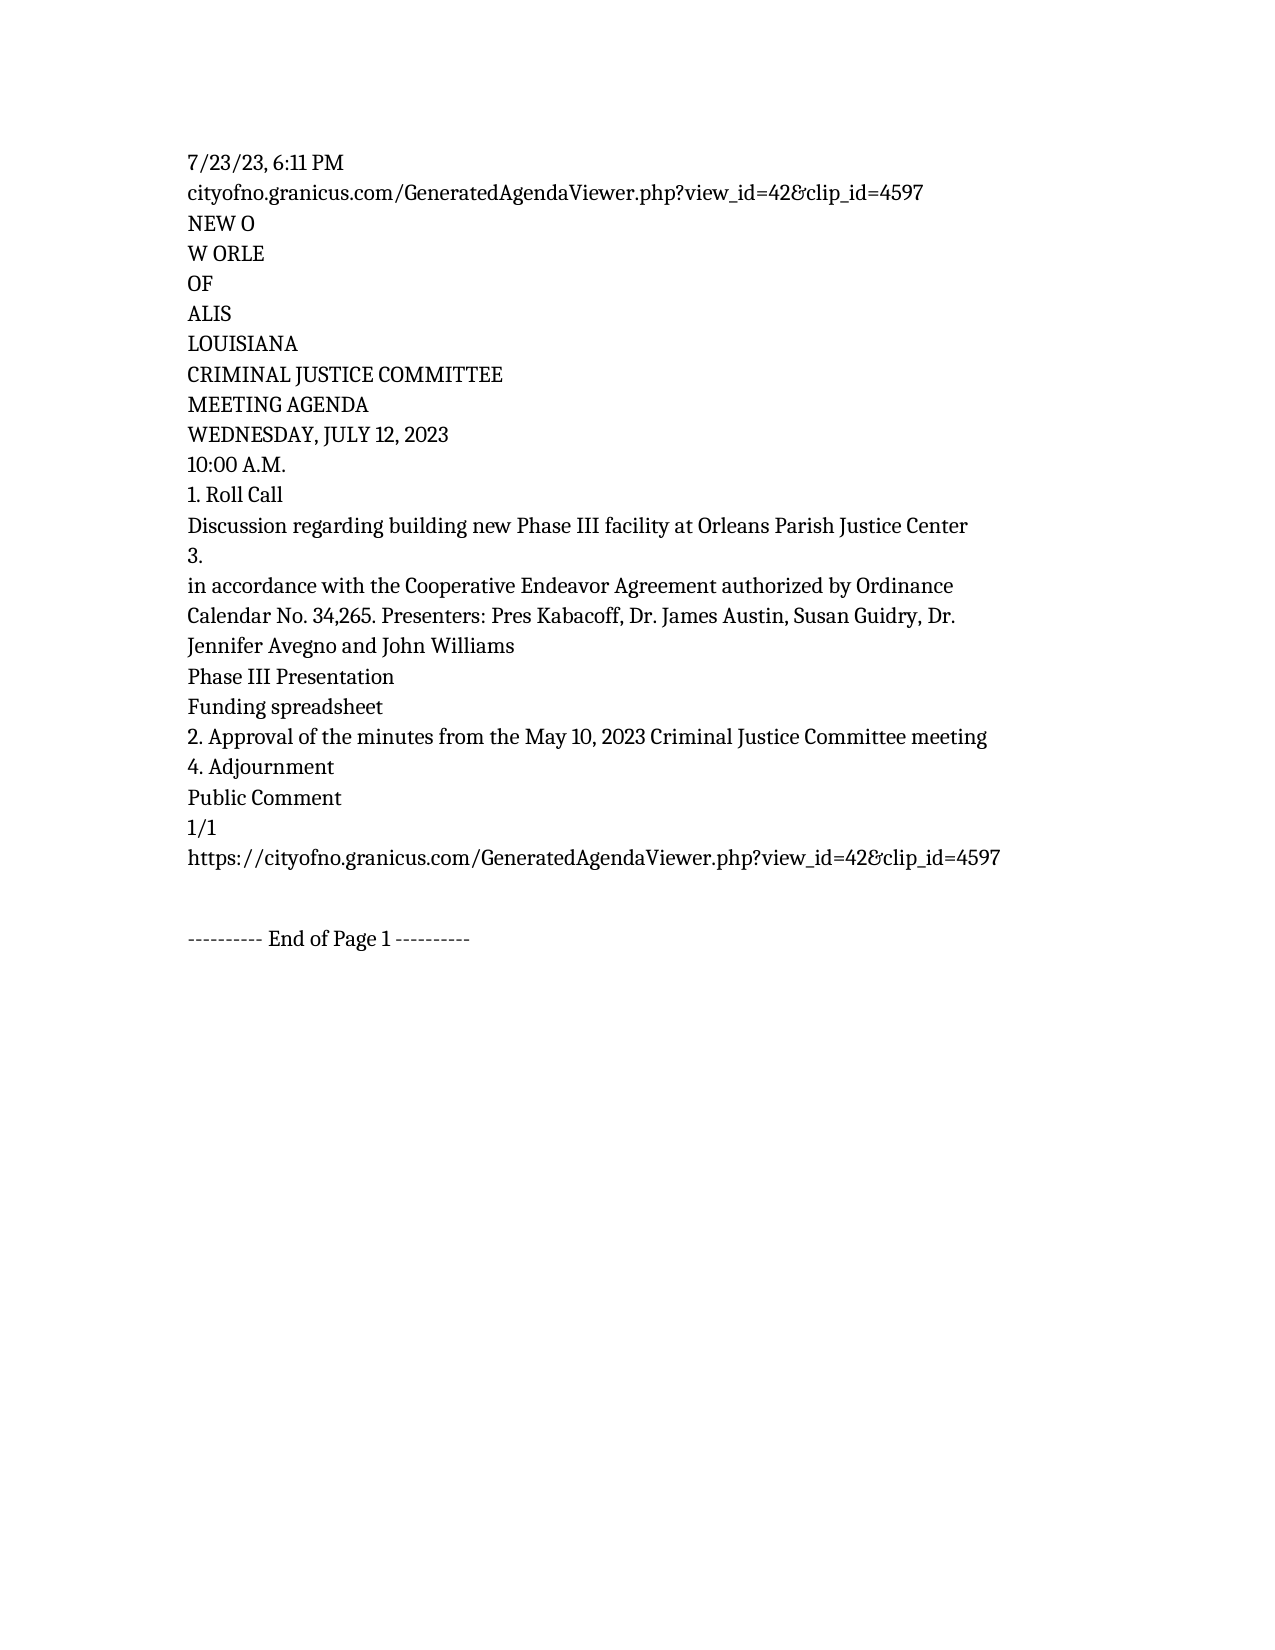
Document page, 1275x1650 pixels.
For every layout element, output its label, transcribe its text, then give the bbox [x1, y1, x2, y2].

text 7/23/23, 6:11 PM cityofno.granicus.com/GeneratedAgendaViewer.php?view_id=42&clip_id=4597 NEW O W ORLE OF ALIS LOUISIANA CRIMINAL JUSTICE COMMITTEE MEETING AGENDA WEDNESDAY, JULY 12, 2023 10:00 A.M. 1. Roll Call Discussion regarding building new Phase III facility at Orleans Parish Justice Center 3. in accordance with the Cooperative Endeavor Agreement authorized by Ordinance Calendar No. 34,265. Presenters: Pres Kabacoff, Dr. James Austin, Susan Guidry, Dr. Jennifer Avegno and John Williams Phase III Presentation Funding spreadsheet 2. Approval of the minutes from the May 10, 2023 Criminal Justice Committee meeting 4. Adjournment Public Comment 1/1 https://cityofno.granicus.com/GeneratedAgendaViewer.php?view_id=42&clip_id=4597 [187, 150, 1087, 871]
text ---------- End of Page 1 ---------- [187, 896, 1087, 983]
